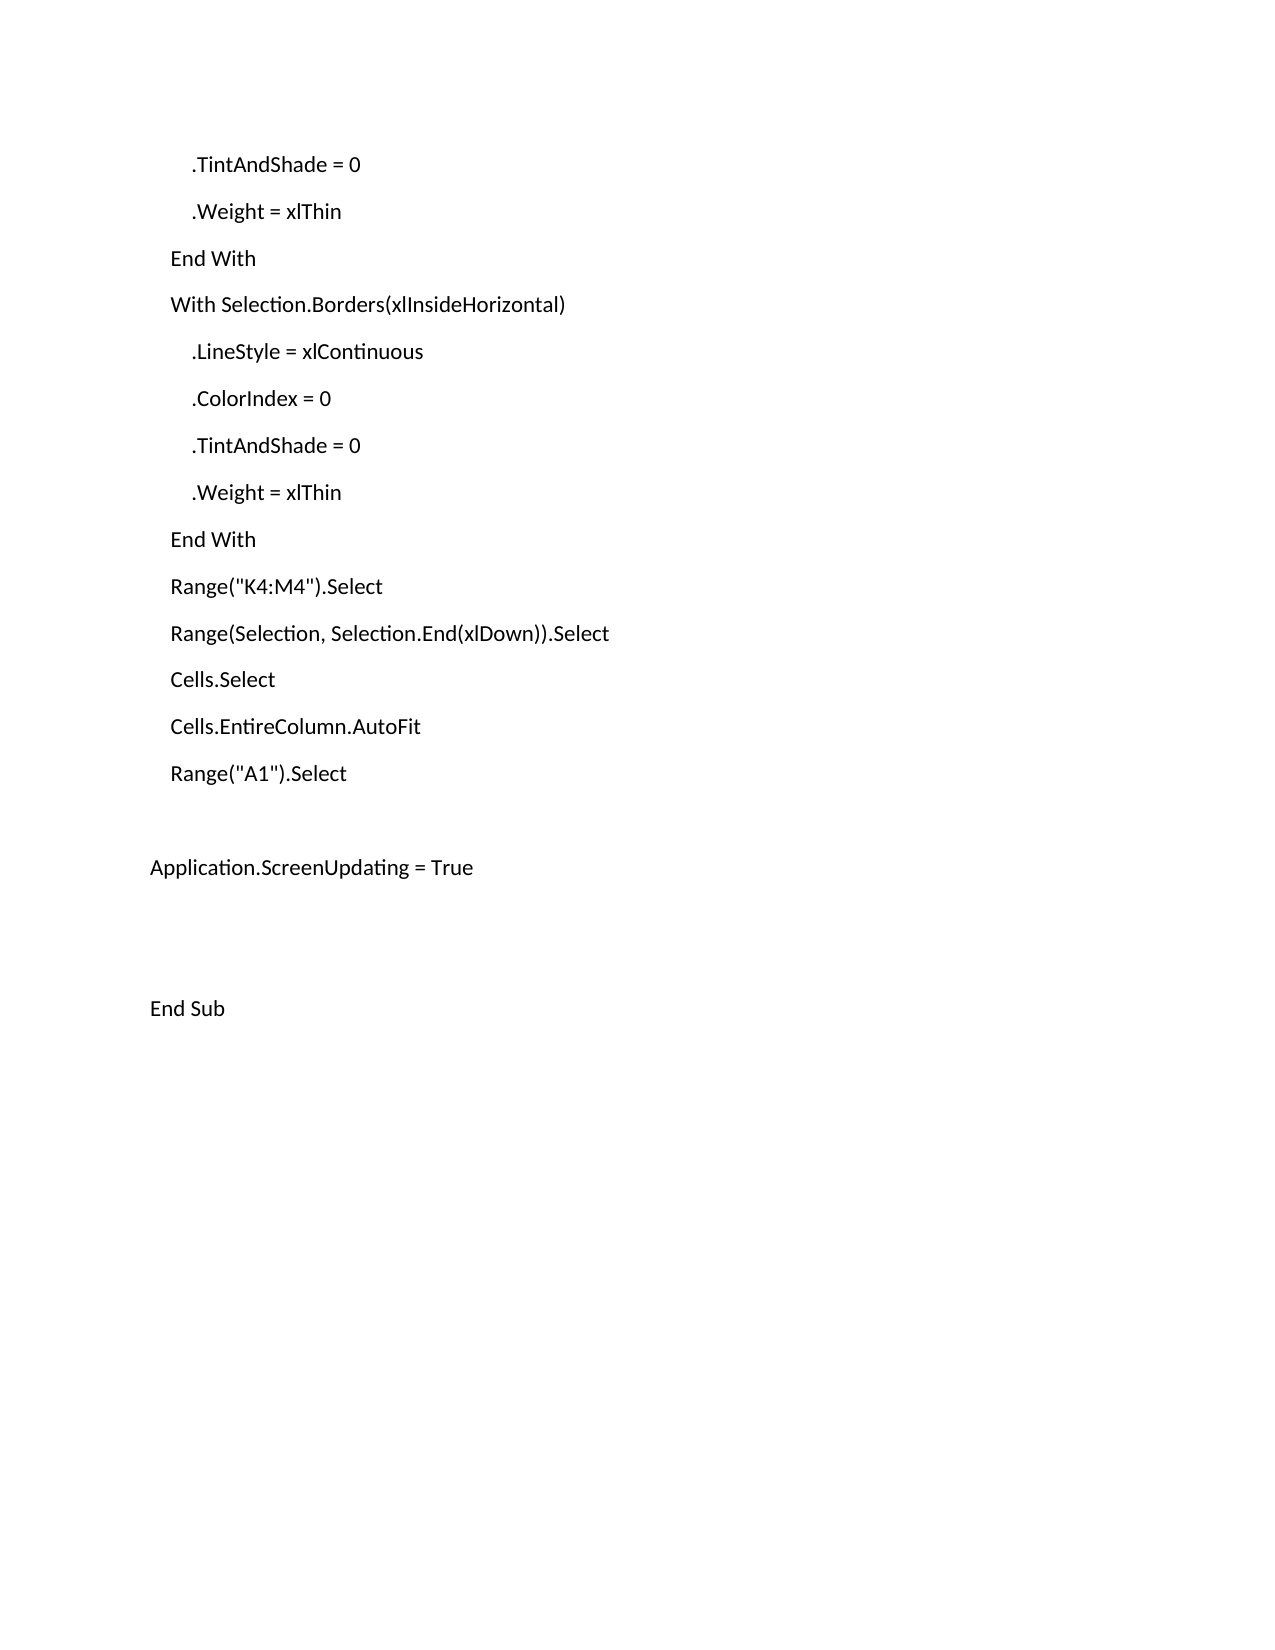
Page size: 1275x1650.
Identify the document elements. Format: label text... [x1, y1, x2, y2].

text .TintAndShade = 0 [150, 150, 1125, 178]
text Range(Selection, Selection.End(xlDown)).Select [150, 619, 1125, 647]
text End With [150, 244, 1125, 272]
text Cells.EntireColumn.AutoFit [150, 712, 1125, 741]
text .Weight = xlThin [150, 478, 1125, 506]
text Range("K4:M4").Select [150, 572, 1125, 600]
text .TintAndShade = 0 [150, 431, 1125, 459]
text With Selection.Borders(xlInsideHorizontal) [150, 291, 1125, 319]
text End Sub [150, 994, 1125, 1022]
text End With [150, 525, 1125, 553]
text .Weight = xlThin [150, 197, 1125, 225]
text Application.ScreenUpdating = True [150, 853, 1125, 881]
text Range("A1").Select [150, 759, 1125, 787]
text .ColorIndex = 0 [150, 384, 1125, 412]
text .LineStyle = xlContinuous [150, 337, 1125, 366]
text Cells.Select [150, 666, 1125, 694]
